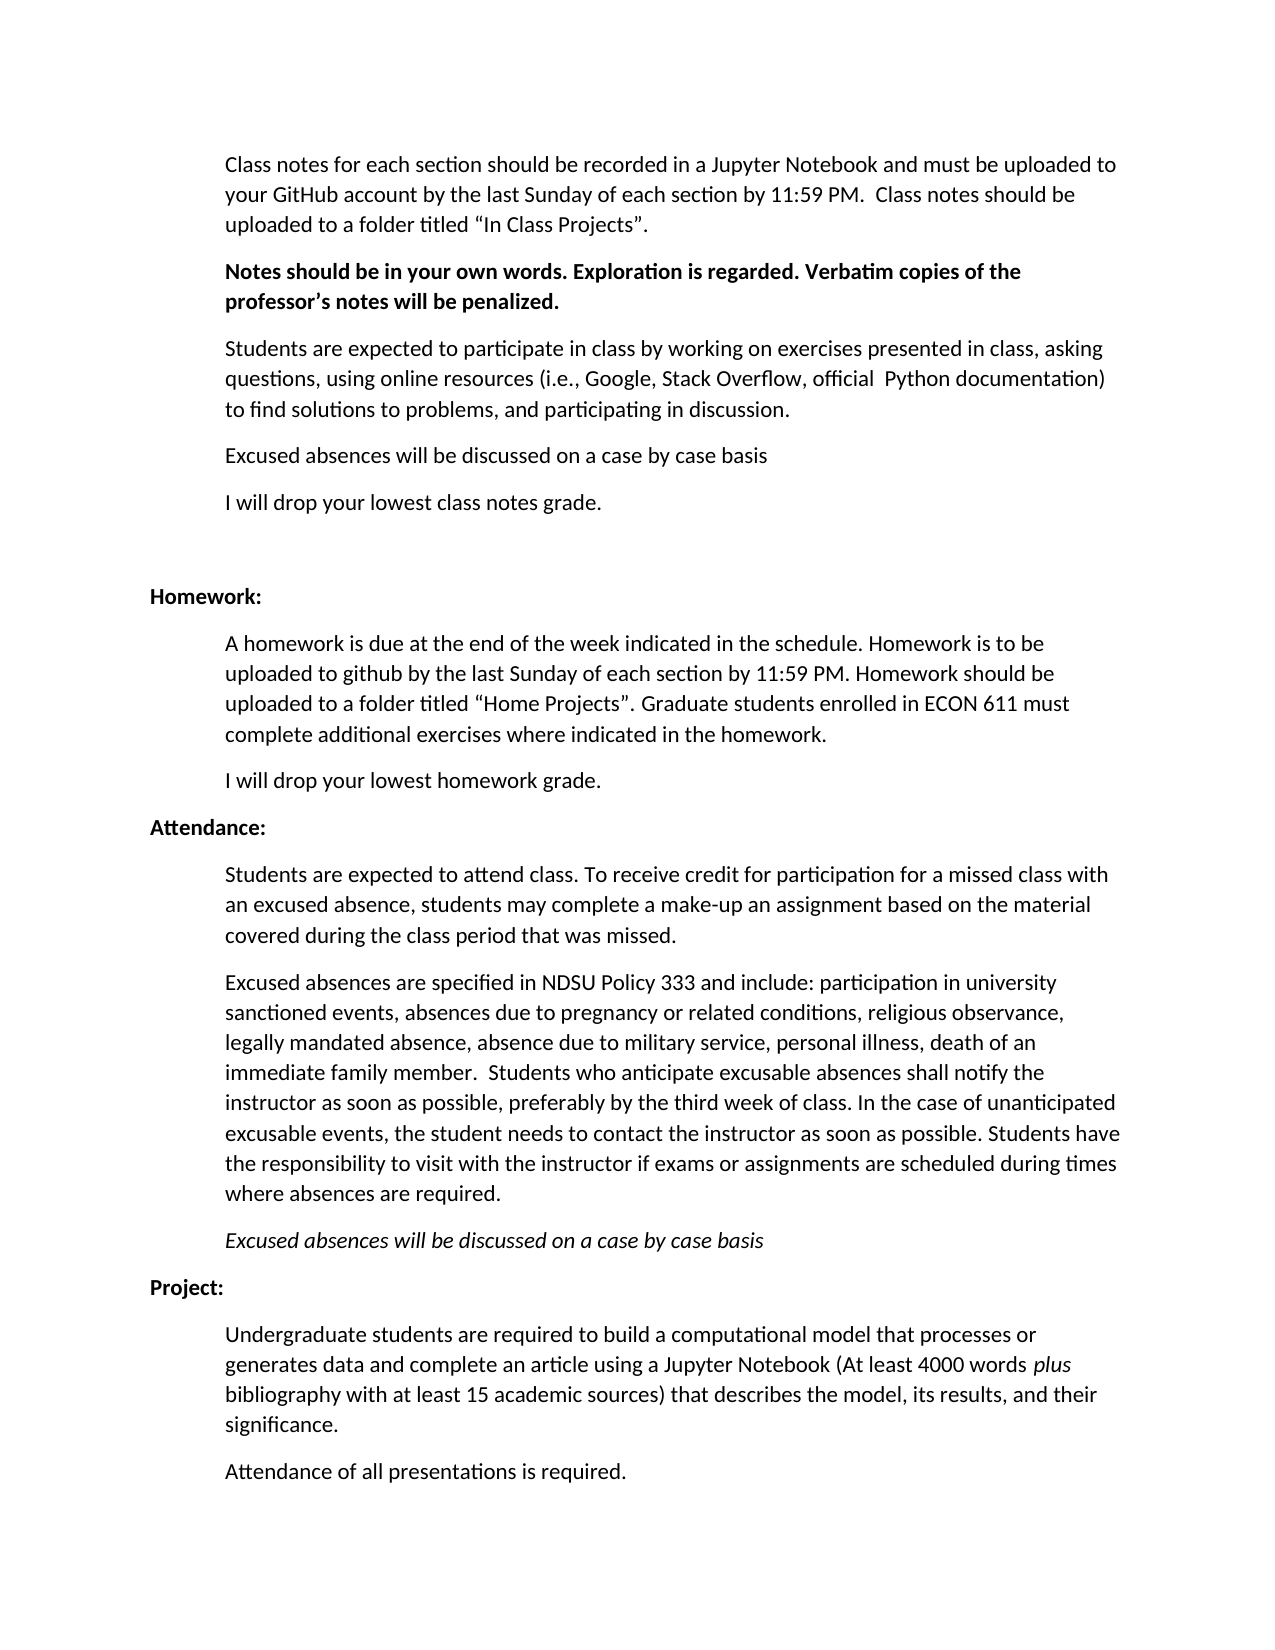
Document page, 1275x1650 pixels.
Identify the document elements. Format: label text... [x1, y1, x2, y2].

text I will drop your lowest class notes grade. [225, 488, 1125, 517]
text Attendance of all presentations is required. [225, 1457, 1125, 1485]
text I will drop your lowest homework grade. [225, 767, 1125, 795]
text Excused absences will be discussed on a case by case basis [225, 1226, 1125, 1254]
text Excused absences will be discussed on a case by case basis [225, 442, 1125, 470]
text Students are expected to participate in class by working on exercises presented in class, asking questions, using online resources (i.e., Google, Stack Overflow, official Python documentation) to find solutions to problems, and participating in discussion. [225, 334, 1125, 423]
text Undergraduate students are required to build a computational model that processes or generates data and complete an article using a Jupyter Notebook (At least 4000 words plus bibliography with at least 15 academic sources) that describes the model, its results, and their significance. [225, 1320, 1125, 1438]
text Homework: [150, 582, 1125, 610]
text Class notes for each section should be recorded in a Jupyter Notebook and must be uploaded to your GitHub account by the last Sunday of each section by 11:59 PM. Class notes should be uploaded to a folder titled “In Class Projects”. [225, 150, 1125, 238]
text Attendance: [150, 813, 1125, 842]
text Notes should be in your own words. Exploration is regarded. Verbatim copies of the professor’s notes will be penalized. [225, 257, 1125, 316]
text Project: [150, 1273, 1125, 1301]
text A homework is due at the end of the week indicated in the schedule. Homework is to be uploaded to github by the last Sunday of each section by 11:59 PM. Homework should be uploaded to a folder titled “Home Projects”. Graduate students enrolled in ECON 611 must complete additional exercises where indicated in the homework. [225, 629, 1125, 748]
text Excused absences are specified in NDSU Policy 333 and include: participation in university sanctioned events, absences due to pregnancy or related conditions, religious observance, legally mandated absence, absence due to military service, personal illness, death of an immediate family member. Students who anticipate excusable absences shall notify the instructor as soon as possible, preferably by the third week of class. In the case of unanticipated excusable events, the student needs to contact the instructor as soon as possible. Students have the responsibility to visit with the instructor if exams or assignments are scheduled during times where absences are required. [225, 968, 1125, 1207]
text Students are expected to attend class. To receive credit for participation for a missed class with an excused absence, students may complete a make-up an assignment based on the material covered during the class period that was missed. [225, 860, 1125, 949]
